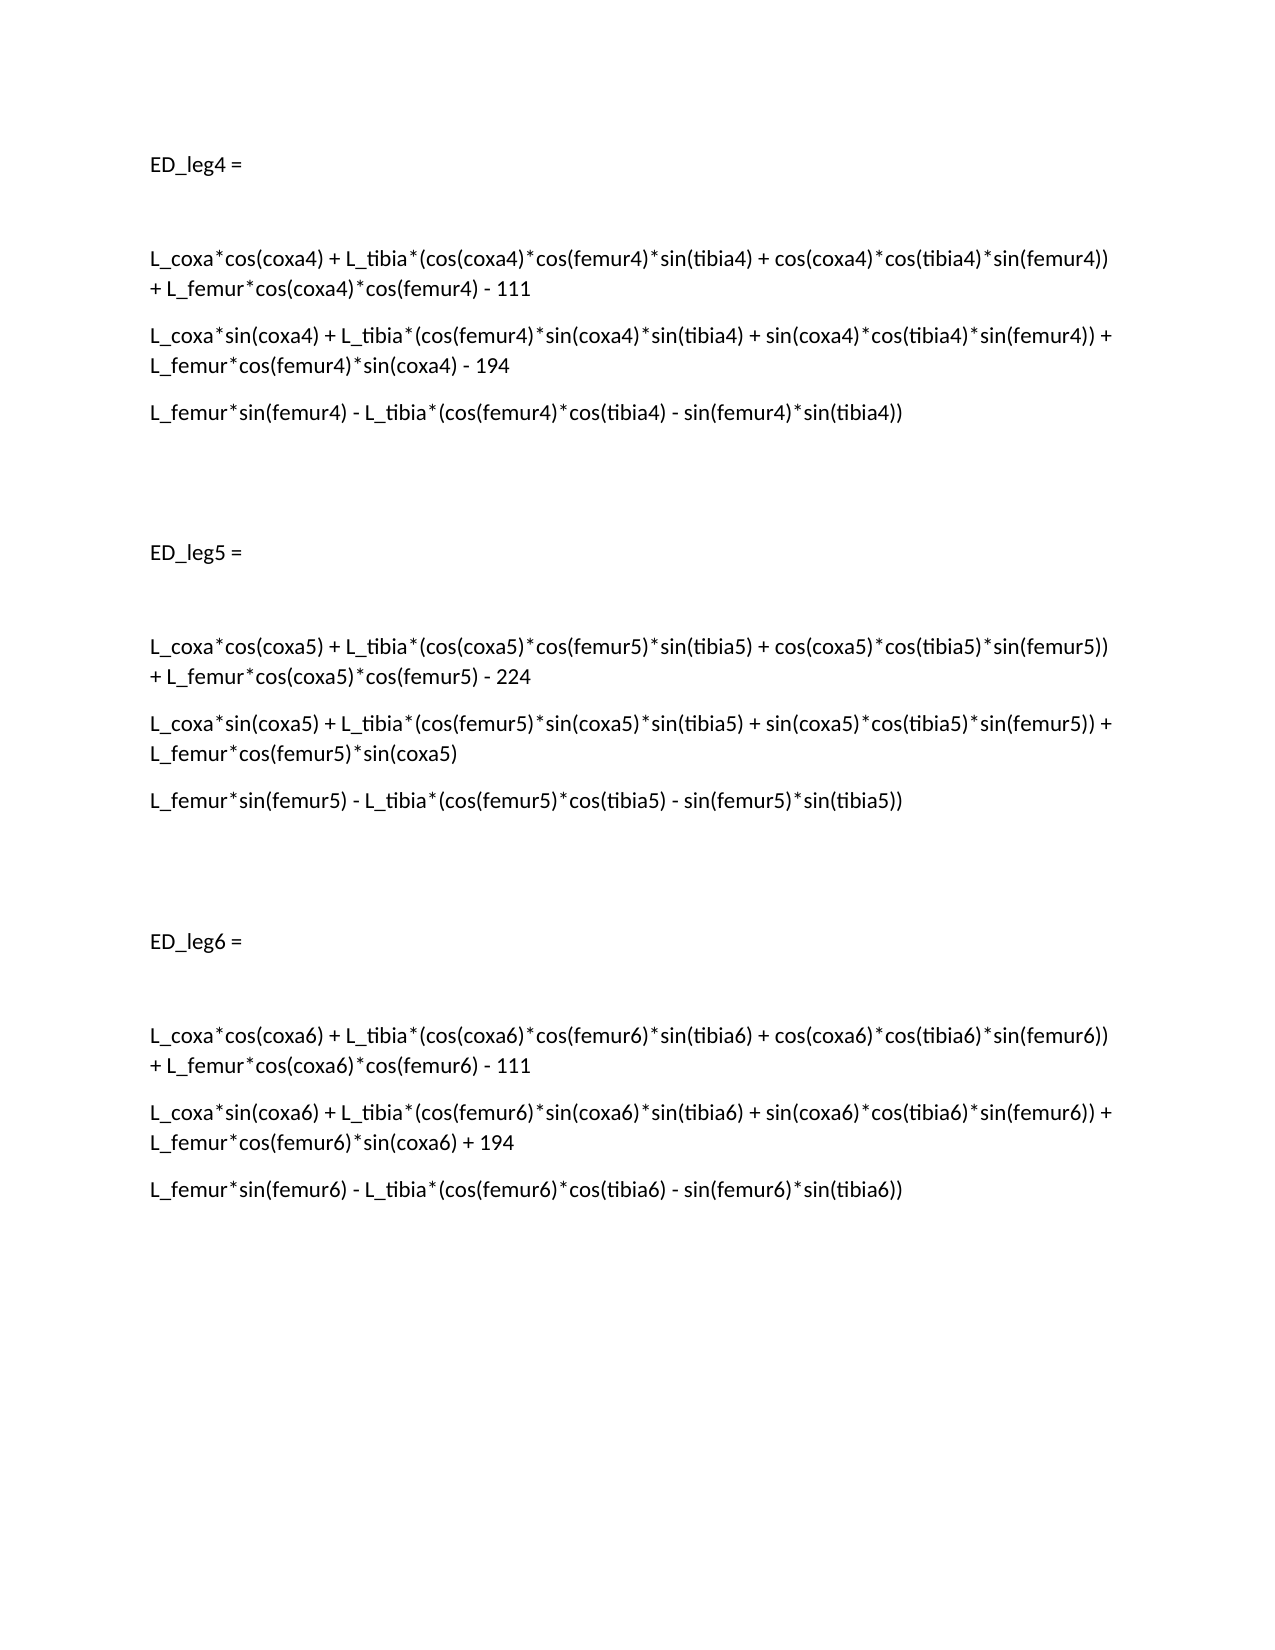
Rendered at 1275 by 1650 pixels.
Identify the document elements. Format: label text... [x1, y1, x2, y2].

text L_coxa*sin(coxa5) + L_tibia*(cos(femur5)*sin(coxa5)*sin(tibia5) + sin(coxa5)*cos(tibia5)*sin(femur5)) + L_femur*cos(femur5)*sin(coxa5) [150, 709, 1125, 768]
text L_femur*sin(femur5) - L_tibia*(cos(femur5)*cos(tibia5) - sin(femur5)*sin(tibia5)) [150, 786, 1125, 814]
text L_femur*sin(femur6) - L_tibia*(cos(femur6)*cos(tibia6) - sin(femur6)*sin(tibia6)) [150, 1175, 1125, 1203]
text ED_leg6 = [150, 927, 1125, 955]
text L_coxa*sin(coxa4) + L_tibia*(cos(femur4)*sin(coxa4)*sin(tibia4) + sin(coxa4)*cos(tibia4)*sin(femur4)) + L_femur*cos(femur4)*sin(coxa4) - 194 [150, 321, 1125, 379]
text L_coxa*cos(coxa5) + L_tibia*(cos(coxa5)*cos(femur5)*sin(tibia5) + cos(coxa5)*cos(tibia5)*sin(femur5)) + L_femur*cos(coxa5)*cos(femur5) - 224 [150, 632, 1125, 691]
text L_coxa*cos(coxa6) + L_tibia*(cos(coxa6)*cos(femur6)*sin(tibia6) + cos(coxa6)*cos(tibia6)*sin(femur6)) + L_femur*cos(coxa6)*cos(femur6) - 111 [150, 1021, 1125, 1079]
text ED_leg5 = [150, 538, 1125, 567]
text L_coxa*sin(coxa6) + L_tibia*(cos(femur6)*sin(coxa6)*sin(tibia6) + sin(coxa6)*cos(tibia6)*sin(femur6)) + L_femur*cos(femur6)*sin(coxa6) + 194 [150, 1098, 1125, 1156]
text L_coxa*cos(coxa4) + L_tibia*(cos(coxa4)*cos(femur4)*sin(tibia4) + cos(coxa4)*cos(tibia4)*sin(femur4)) + L_femur*cos(coxa4)*cos(femur4) - 111 [150, 244, 1125, 302]
text L_femur*sin(femur4) - L_tibia*(cos(femur4)*cos(tibia4) - sin(femur4)*sin(tibia4)) [150, 398, 1125, 426]
text ED_leg4 = [150, 150, 1125, 178]
